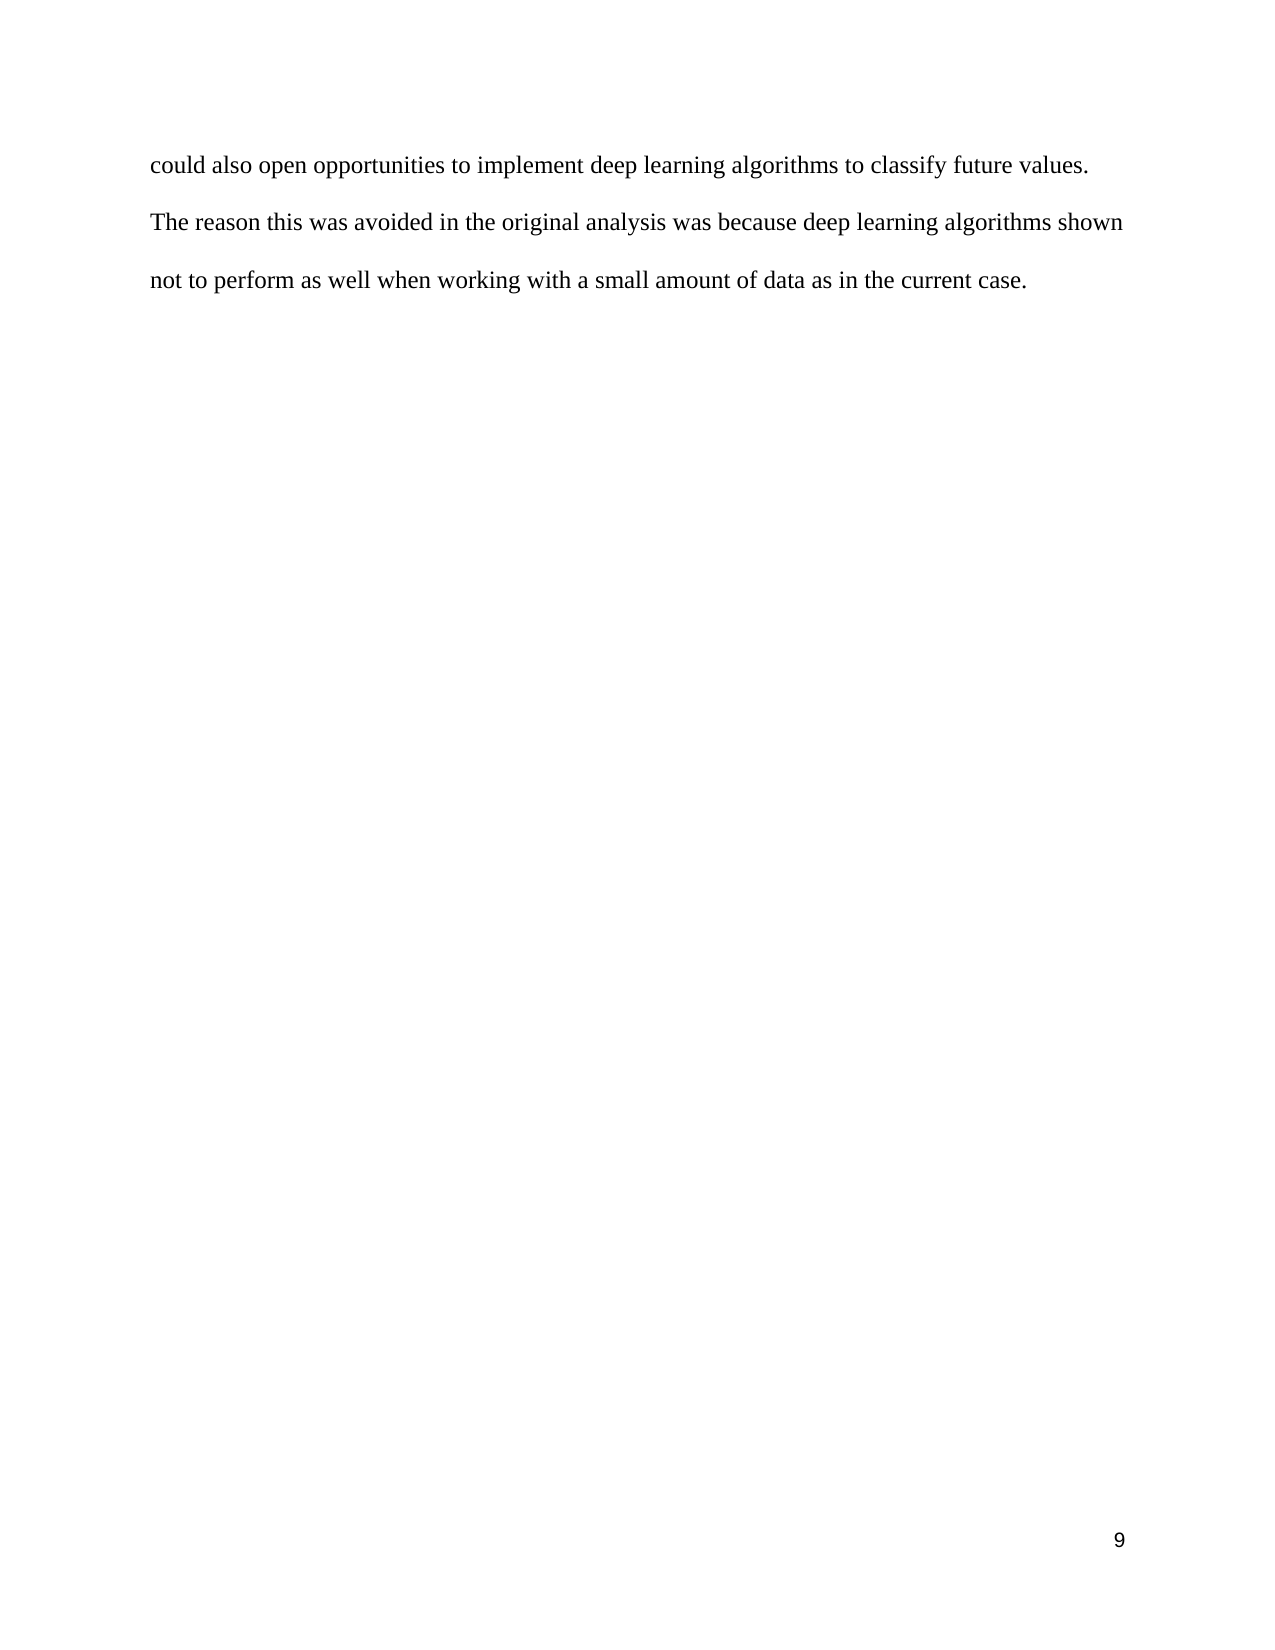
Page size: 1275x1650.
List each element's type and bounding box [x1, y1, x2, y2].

text [150, 150, 1125, 294]
